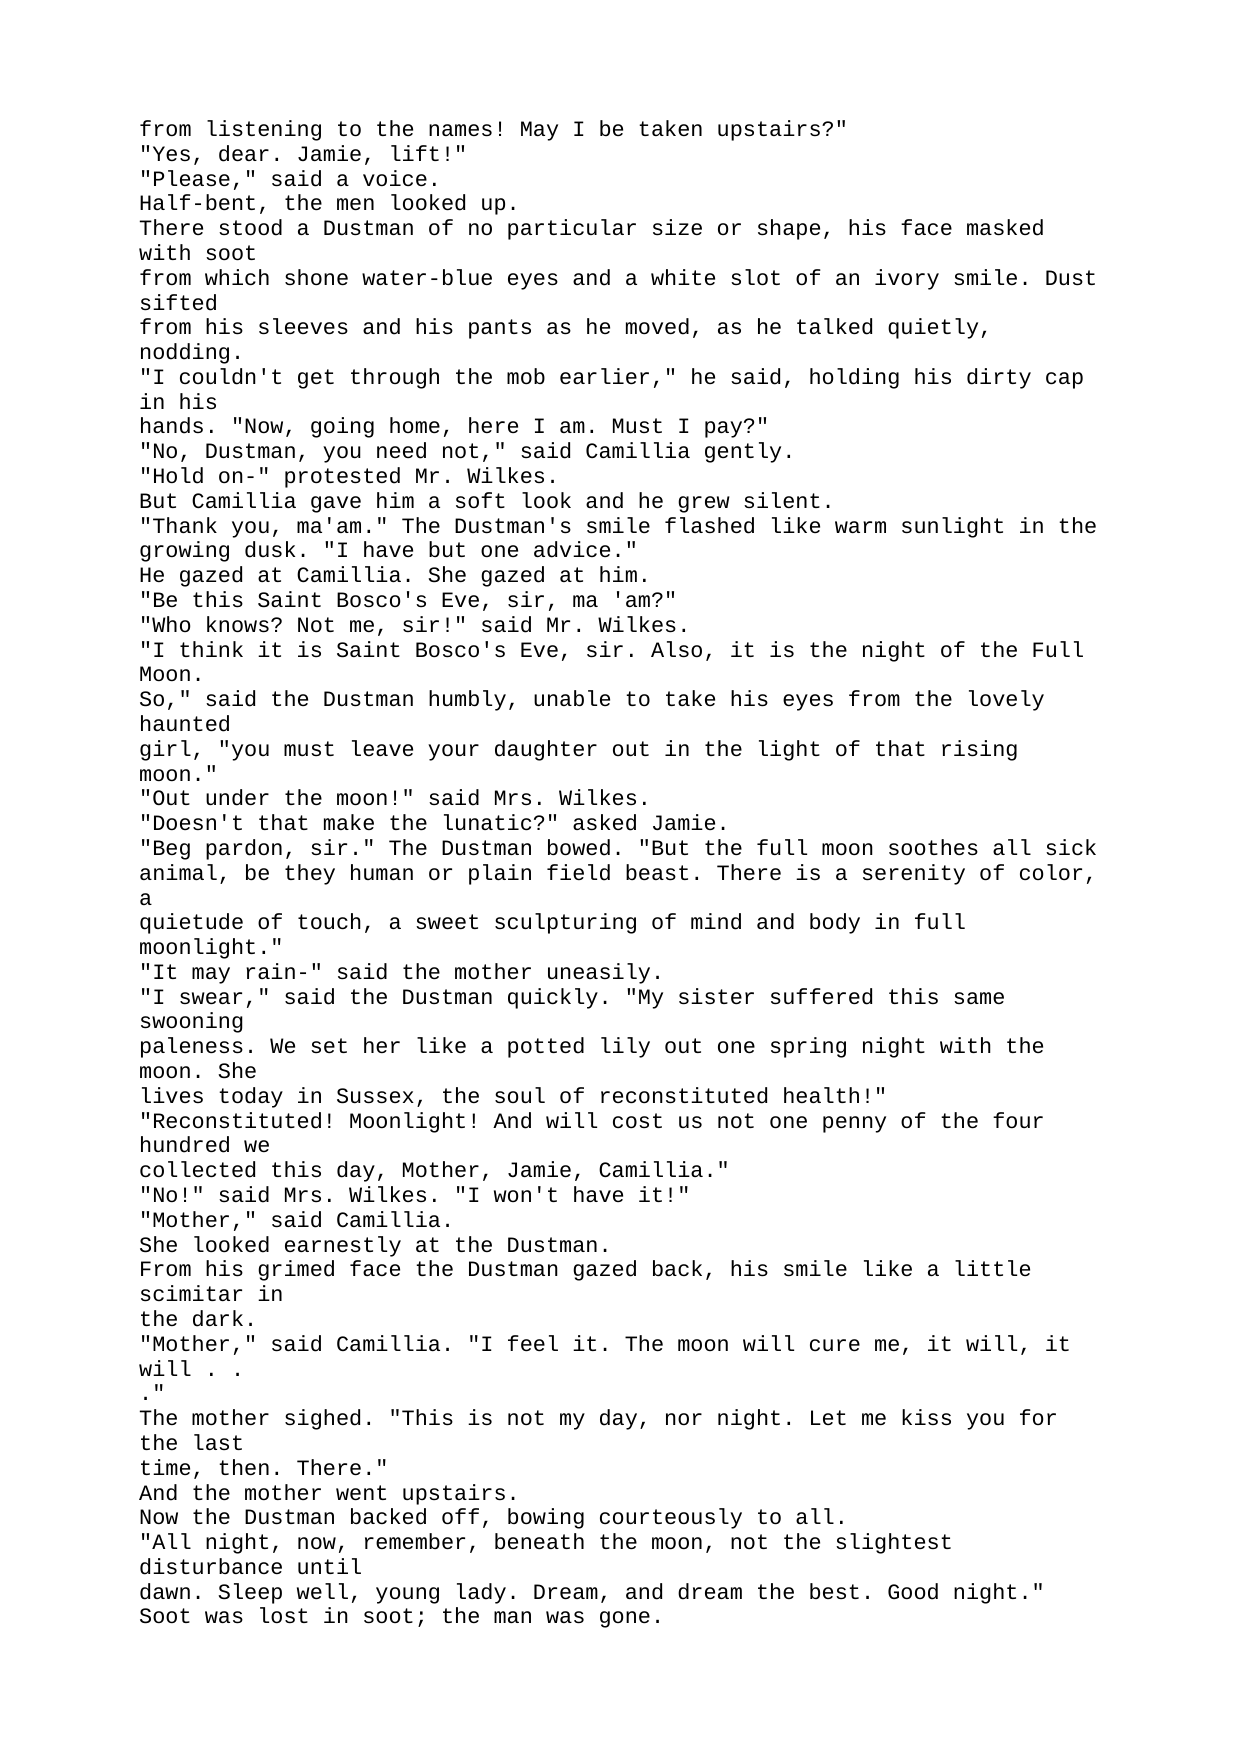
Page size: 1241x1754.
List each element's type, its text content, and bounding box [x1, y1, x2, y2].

text hands. "Now, going home, here I am. Must I pay?" [139, 416, 1101, 440]
text growing dusk. "I have but one advice." [139, 539, 1101, 564]
text From his grimed face the Dustman gazed back, his smile like a little scimitar in [139, 1258, 1101, 1308]
text "Mother," said Camillia. "I feel it. The moon will cure me, it will, it will . . [139, 1333, 1101, 1382]
text lives today in Sussex, the soul of reconstituted health!" [139, 1085, 1101, 1110]
text from which shone water-blue eyes and a white slot of an ivory smile. Dust sifted [139, 267, 1101, 316]
text "Be this Saint Bosco's Eve, sir, ma 'am?" [139, 589, 1101, 614]
text from listening to the names! May I be taken upstairs?" [139, 118, 1101, 143]
text Half-bent, the men looked up. [139, 192, 1101, 217]
text quietude of touch, a sweet sculpturing of mind and body in full moonlight." [139, 911, 1101, 961]
text "Who knows? Not me, sir!" said Mr. Wilkes. [139, 614, 1101, 639]
text "Doesn't that make the lunatic?" asked Jamie. [139, 812, 1101, 837]
text "I swear," said the Dustman quickly. "My sister suffered this same swooning [139, 986, 1101, 1035]
text "All night, now, remember, beneath the moon, not the slightest disturbance until [139, 1531, 1101, 1581]
text And the mother went upstairs. [139, 1482, 1101, 1506]
text Now the Dustman backed off, bowing courteously to all. [139, 1506, 1101, 1531]
text "Yes, dear. Jamie, lift!" [139, 143, 1101, 168]
text "Thank you, ma'am." The Dustman's smile flashed like warm sunlight in the [139, 515, 1101, 539]
text He gazed at Camillia. She gazed at him. [139, 564, 1101, 589]
text "No, Dustman, you need not," said Camillia gently. [139, 440, 1101, 465]
text girl, "you must leave your daughter out in the light of that rising moon." [139, 738, 1101, 787]
text collected this day, Mother, Jamie, Camillia." [139, 1159, 1101, 1184]
text The mother sighed. "This is not my day, nor night. Let me kiss you for the last [139, 1407, 1101, 1457]
text "Out under the moon!" said Mrs. Wilkes. [139, 787, 1101, 812]
text Soot was lost in soot; the man was gone. [139, 1606, 1101, 1630]
text from his sleeves and his pants as he moved, as he talked quietly, nodding. [139, 316, 1101, 366]
text ." [139, 1382, 1101, 1407]
text "Mother," said Camillia. [139, 1209, 1101, 1234]
text So," said the Dustman humbly, unable to take his eyes from the lovely haunted [139, 688, 1101, 738]
text paleness. We set her like a potted lily out one spring night with the moon. She [139, 1035, 1101, 1085]
text "I think it is Saint Bosco's Eve, sir. Also, it is the night of the Full Moon. [139, 639, 1101, 688]
text "Reconstituted! Moonlight! And will cost us not one penny of the four hundred we [139, 1110, 1101, 1159]
text "It may rain-" said the mother uneasily. [139, 961, 1101, 986]
text "Please," said a voice. [139, 168, 1101, 192]
text "No!" said Mrs. Wilkes. "I won't have it!" [139, 1184, 1101, 1209]
text dawn. Sleep well, young lady. Dream, and dream the best. Good night." [139, 1581, 1101, 1606]
text time, then. There." [139, 1457, 1101, 1482]
text "I couldn't get through the mob earlier," he said, holding his dirty cap in his [139, 366, 1101, 416]
text "Hold on-" protested Mr. Wilkes. [139, 465, 1101, 490]
text the dark. [139, 1308, 1101, 1333]
text But Camillia gave him a soft look and he grew silent. [139, 490, 1101, 515]
text There stood a Dustman of no particular size or shape, his face masked with soot [139, 217, 1101, 267]
text "Beg pardon, sir." The Dustman bowed. "But the full moon soothes all sick [139, 837, 1101, 862]
text animal, be they human or plain field beast. There is a serenity of color, a [139, 862, 1101, 911]
text She looked earnestly at the Dustman. [139, 1234, 1101, 1258]
